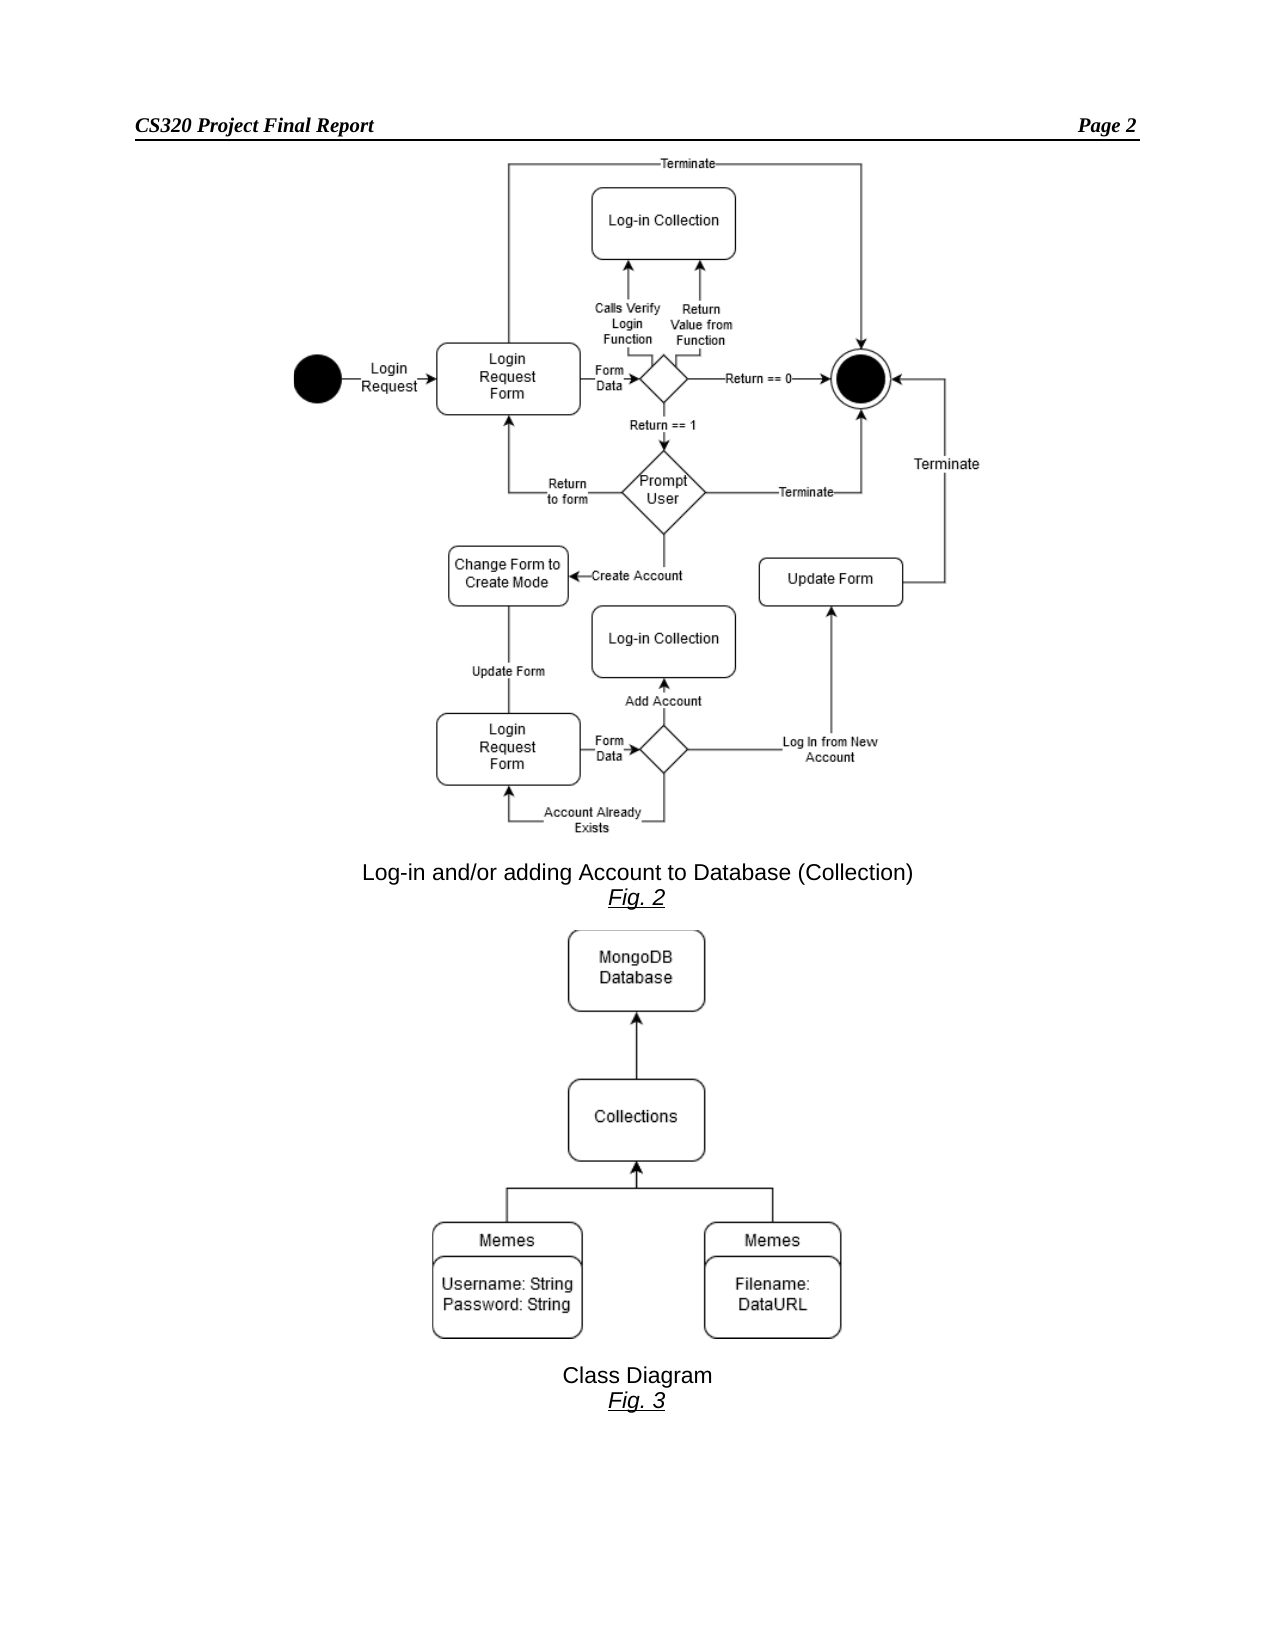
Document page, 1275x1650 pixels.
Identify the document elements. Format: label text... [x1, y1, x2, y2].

text Class Diagram [135, 1364, 1140, 1389]
picture [432, 930, 843, 1339]
text Fig. 2 [135, 886, 1140, 911]
picture [293, 156, 981, 836]
text Fig. 3 [135, 1389, 1140, 1414]
text Log-in and/or adding Account to Database (Collection) [135, 861, 1140, 886]
